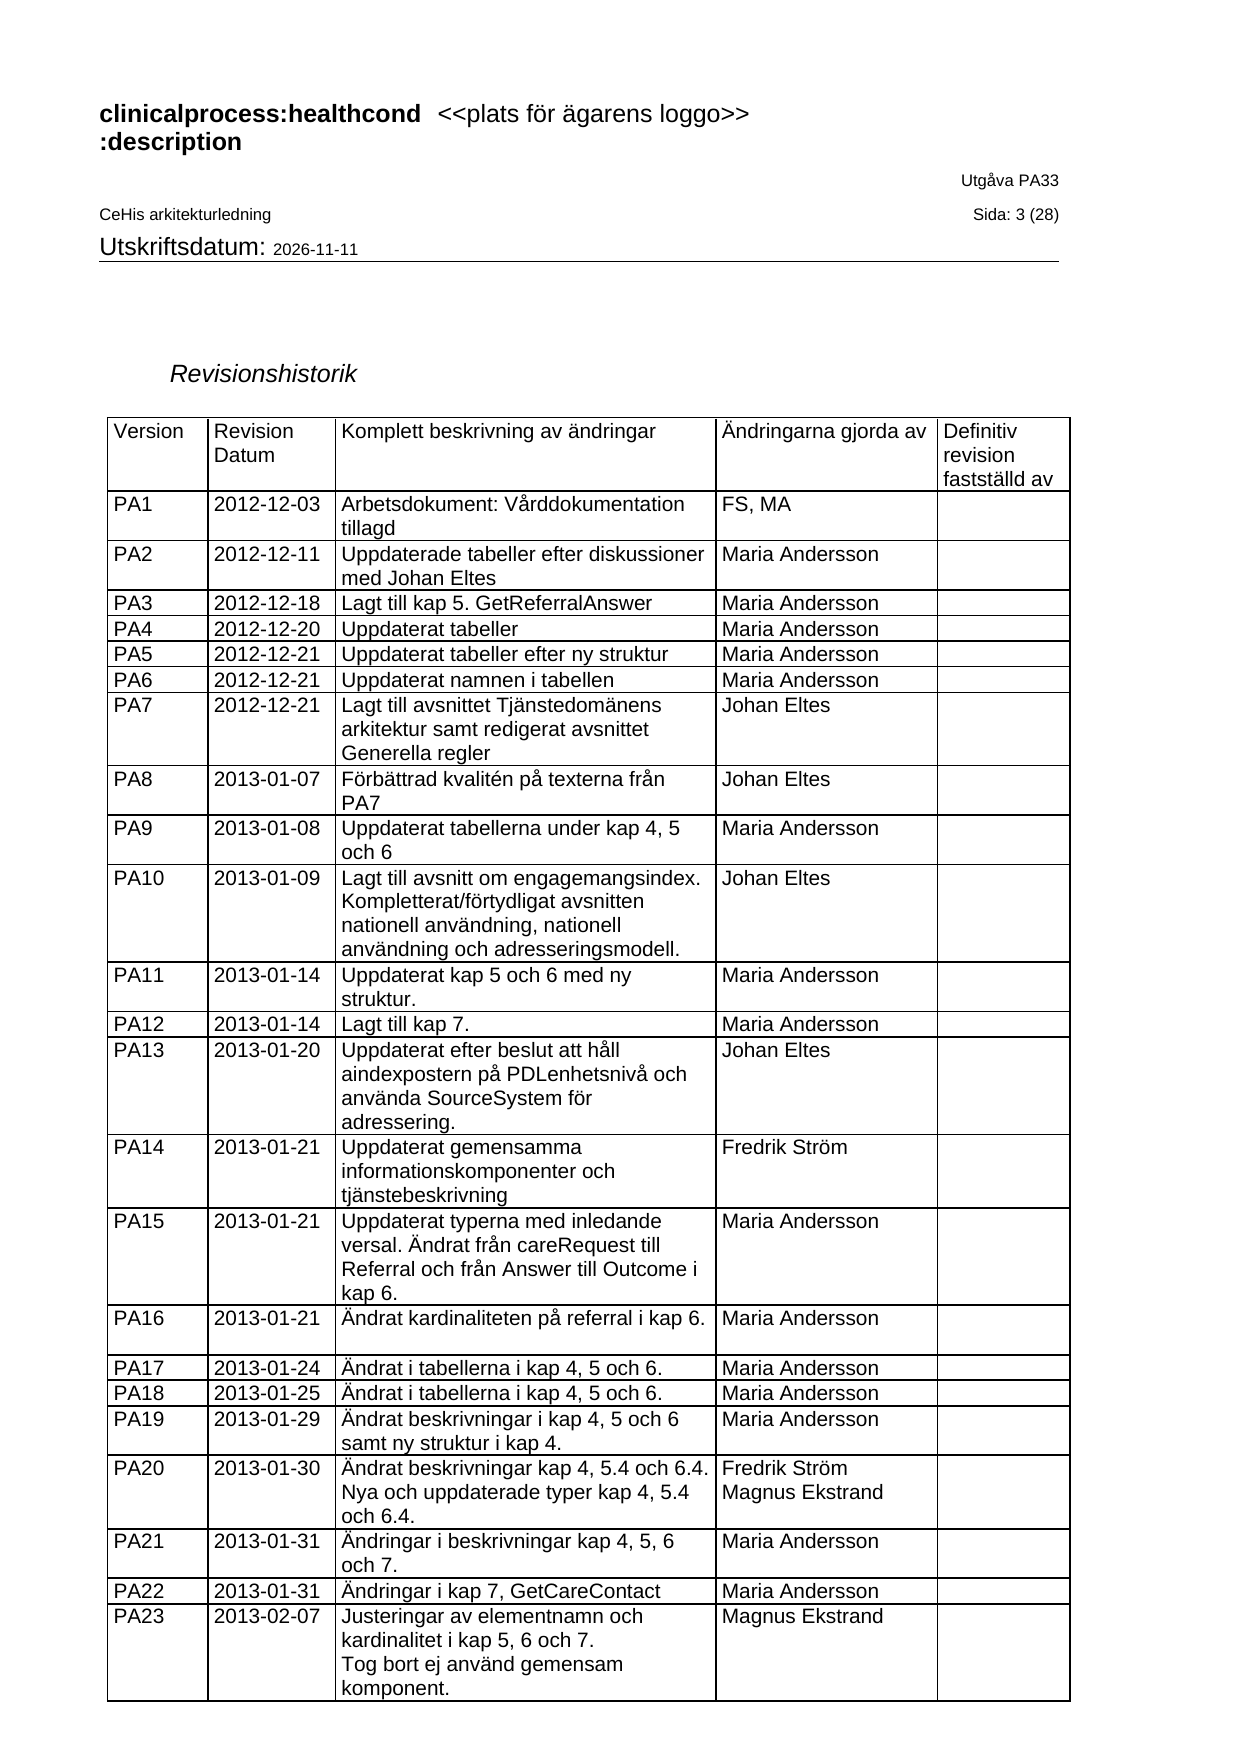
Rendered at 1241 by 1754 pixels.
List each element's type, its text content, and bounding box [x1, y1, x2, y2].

table_cell PA2 [108, 541, 207, 589]
table_cell Maria Andersson [717, 1356, 937, 1379]
table_cell 2013-01-25 [209, 1381, 335, 1405]
table_cell 2013-01-20 [209, 1038, 335, 1133]
table_cell PA16 [108, 1306, 207, 1354]
table_cell [938, 1356, 1069, 1379]
table_cell Maria Andersson [717, 667, 937, 691]
table_cell Lagt till kap 7. [336, 1012, 715, 1036]
table_cell 2013-01-08 [209, 816, 335, 864]
table_cell PA17 [108, 1356, 207, 1379]
table_cell 2013-01-24 [209, 1356, 335, 1379]
table_cell FS, MA [717, 492, 937, 540]
table_cell PA14 [108, 1135, 207, 1207]
table_cell Uppdaterade tabeller efter diskussioner med Johan Eltes [336, 541, 715, 589]
table_cell 2013-01-30 [209, 1456, 335, 1528]
table_cell Maria Andersson [717, 1209, 937, 1304]
table_cell 2013-01-21 [209, 1209, 335, 1304]
table_cell Uppdaterat gemensamma informationskomponenter och tjänstebeskrivning [336, 1135, 715, 1207]
table_cell [938, 693, 1069, 765]
table_cell Ändrat i tabellerna i kap 4, 5 och 6. [336, 1356, 715, 1379]
table_cell [938, 1012, 1069, 1036]
table_cell [938, 1306, 1069, 1354]
table_cell 2012-12-03 [209, 492, 335, 540]
table_cell PA11 [108, 963, 207, 1011]
table_cell Maria Andersson [717, 963, 937, 1011]
table_cell [938, 1038, 1069, 1133]
table_cell 2012-12-21 [209, 642, 335, 666]
table_cell Magnus Ekstrand [717, 1605, 937, 1700]
table_cell [938, 616, 1069, 640]
table_cell Fredrik Ström Magnus Ekstrand [717, 1456, 937, 1528]
table_cell Maria Andersson [717, 1407, 937, 1454]
table_cell 2012-12-18 [209, 591, 335, 615]
table_cell 2012-12-11 [209, 541, 335, 589]
table_cell [938, 816, 1069, 864]
table_cell Johan Eltes [717, 766, 937, 814]
table_header Komplett beskrivning av ändringar [336, 418, 716, 490]
table_cell Lagt till avsnitt om engagemangsindex. Kompletterat/förtydligat avsnitten nationell användning, nationell användning och adresseringsmodell. [336, 865, 715, 961]
table_cell Maria Andersson [717, 541, 937, 589]
table_cell PA9 [108, 816, 207, 864]
table_cell [938, 667, 1069, 691]
table_cell PA3 [108, 591, 207, 615]
table_cell 2013-01-07 [209, 766, 335, 814]
table_cell Ändringar i beskrivningar kap 4, 5, 6 och 7. [336, 1530, 715, 1577]
table_cell [938, 642, 1069, 666]
table_cell Förbättrad kvalitén på texterna från PA7 [336, 766, 715, 814]
table_cell Uppdaterat efter beslut att håll aindexpostern på PDLenhetsnivå och använda SourceSystem för adressering. [336, 1038, 715, 1133]
table_cell [938, 1407, 1069, 1454]
table_cell Uppdaterat tabeller [336, 616, 715, 640]
table_cell 2012-12-20 [209, 616, 335, 640]
table_cell [938, 492, 1069, 540]
table_cell 2013-01-21 [209, 1135, 335, 1207]
table_cell Arbetsdokument: Vårddokumentation tillagd [336, 492, 715, 540]
table_cell PA10 [108, 865, 207, 961]
table_cell PA23 [108, 1605, 207, 1700]
table_cell Maria Andersson [717, 616, 937, 640]
table_cell PA20 [108, 1456, 207, 1528]
table_cell 2013-01-14 [209, 963, 335, 1011]
table_cell [938, 1605, 1069, 1700]
table_cell [938, 1530, 1069, 1577]
table_cell PA21 [108, 1530, 207, 1577]
table_cell Ändrat beskrivningar kap 4, 5.4 och 6.4. Nya och uppdaterade typer kap 4, 5.4 och 6.4. [336, 1456, 715, 1528]
table_cell PA15 [108, 1209, 207, 1304]
table_cell Johan Eltes [717, 693, 937, 765]
table_cell Lagt till kap 5. GetReferralAnswer [336, 591, 715, 615]
table_cell Ändrat beskrivningar i kap 4, 5 och 6 samt ny struktur i kap 4. [336, 1407, 715, 1454]
table_cell PA8 [108, 766, 207, 814]
table_cell PA7 [108, 693, 207, 765]
table_cell PA6 [108, 667, 207, 691]
table_cell Maria Andersson [717, 1306, 937, 1354]
table_cell Uppdaterat namnen i tabellen [336, 667, 715, 691]
table_cell 2013-02-07 [209, 1605, 335, 1700]
table_cell Maria Andersson [717, 1530, 937, 1577]
table_cell Fredrik Ström [717, 1135, 937, 1207]
table_cell Ändringar i kap 7, GetCareContact [336, 1579, 715, 1603]
table_cell 2013-01-09 [209, 865, 335, 961]
table_cell Maria Andersson [717, 642, 937, 666]
table_cell [938, 1456, 1069, 1528]
table_cell Maria Andersson [717, 1012, 937, 1036]
table_cell PA19 [108, 1407, 207, 1454]
table_cell Maria Andersson [717, 1579, 937, 1603]
table_cell 2012-12-21 [209, 693, 335, 765]
table_cell PA5 [108, 642, 207, 666]
table_cell Uppdaterat kap 5 och 6 med ny struktur. [336, 963, 715, 1011]
table_cell Uppdaterat typerna med inledande versal. Ändrat från careRequest till Referral och från Answer till Outcome i kap 6. [336, 1209, 715, 1304]
table_header Version [108, 418, 208, 490]
table_cell 2013-01-21 [209, 1306, 335, 1354]
table_cell Maria Andersson [717, 1381, 937, 1405]
table_cell PA4 [108, 616, 207, 640]
table_cell [938, 865, 1069, 961]
table_cell PA1 [108, 492, 207, 540]
table_cell [938, 766, 1069, 814]
table_cell Johan Eltes [717, 1038, 937, 1133]
table_cell [938, 541, 1069, 589]
table_cell [938, 1579, 1069, 1603]
table_cell Maria Andersson [717, 816, 937, 864]
table_header Definitiv revision fastställd av [938, 418, 1069, 490]
table_header Revision Datum [209, 418, 335, 490]
table_cell PA12 [108, 1012, 207, 1036]
table_cell PA18 [108, 1381, 207, 1405]
table_cell [938, 1381, 1069, 1405]
table_cell Uppdaterat tabellerna under kap 4, 5 och 6 [336, 816, 715, 864]
table_cell [938, 1135, 1069, 1207]
table_cell 2013-01-14 [209, 1012, 335, 1036]
table_cell Johan Eltes [717, 865, 937, 961]
table_cell Ändrat i tabellerna i kap 4, 5 och 6. [336, 1381, 715, 1405]
table_cell PA13 [108, 1038, 207, 1133]
table_cell Uppdaterat tabeller efter ny struktur [336, 642, 715, 666]
table_cell Ändrat kardinaliteten på referral i kap 6. [336, 1306, 715, 1354]
table_cell [938, 1209, 1069, 1304]
table_cell 2013-01-29 [209, 1407, 335, 1454]
table_cell 2012-12-21 [209, 667, 335, 691]
text Revisionshistorik [169, 359, 1084, 388]
table_header Ändringarna gjorda av [717, 418, 937, 490]
table_cell Justeringar av elementnamn och kardinalitet i kap 5, 6 och 7. Tog bort ej använd gemensam komponent. [336, 1605, 715, 1700]
table_cell [938, 963, 1069, 1011]
table_cell 2013-01-31 [209, 1579, 335, 1603]
table_cell [938, 591, 1069, 615]
table_cell 2013-01-31 [209, 1530, 335, 1577]
table_cell Maria Andersson [717, 591, 937, 615]
table_cell Lagt till avsnittet Tjänstedomänens arkitektur samt redigerat avsnittet Generella regler [336, 693, 715, 765]
table_cell PA22 [108, 1579, 207, 1603]
